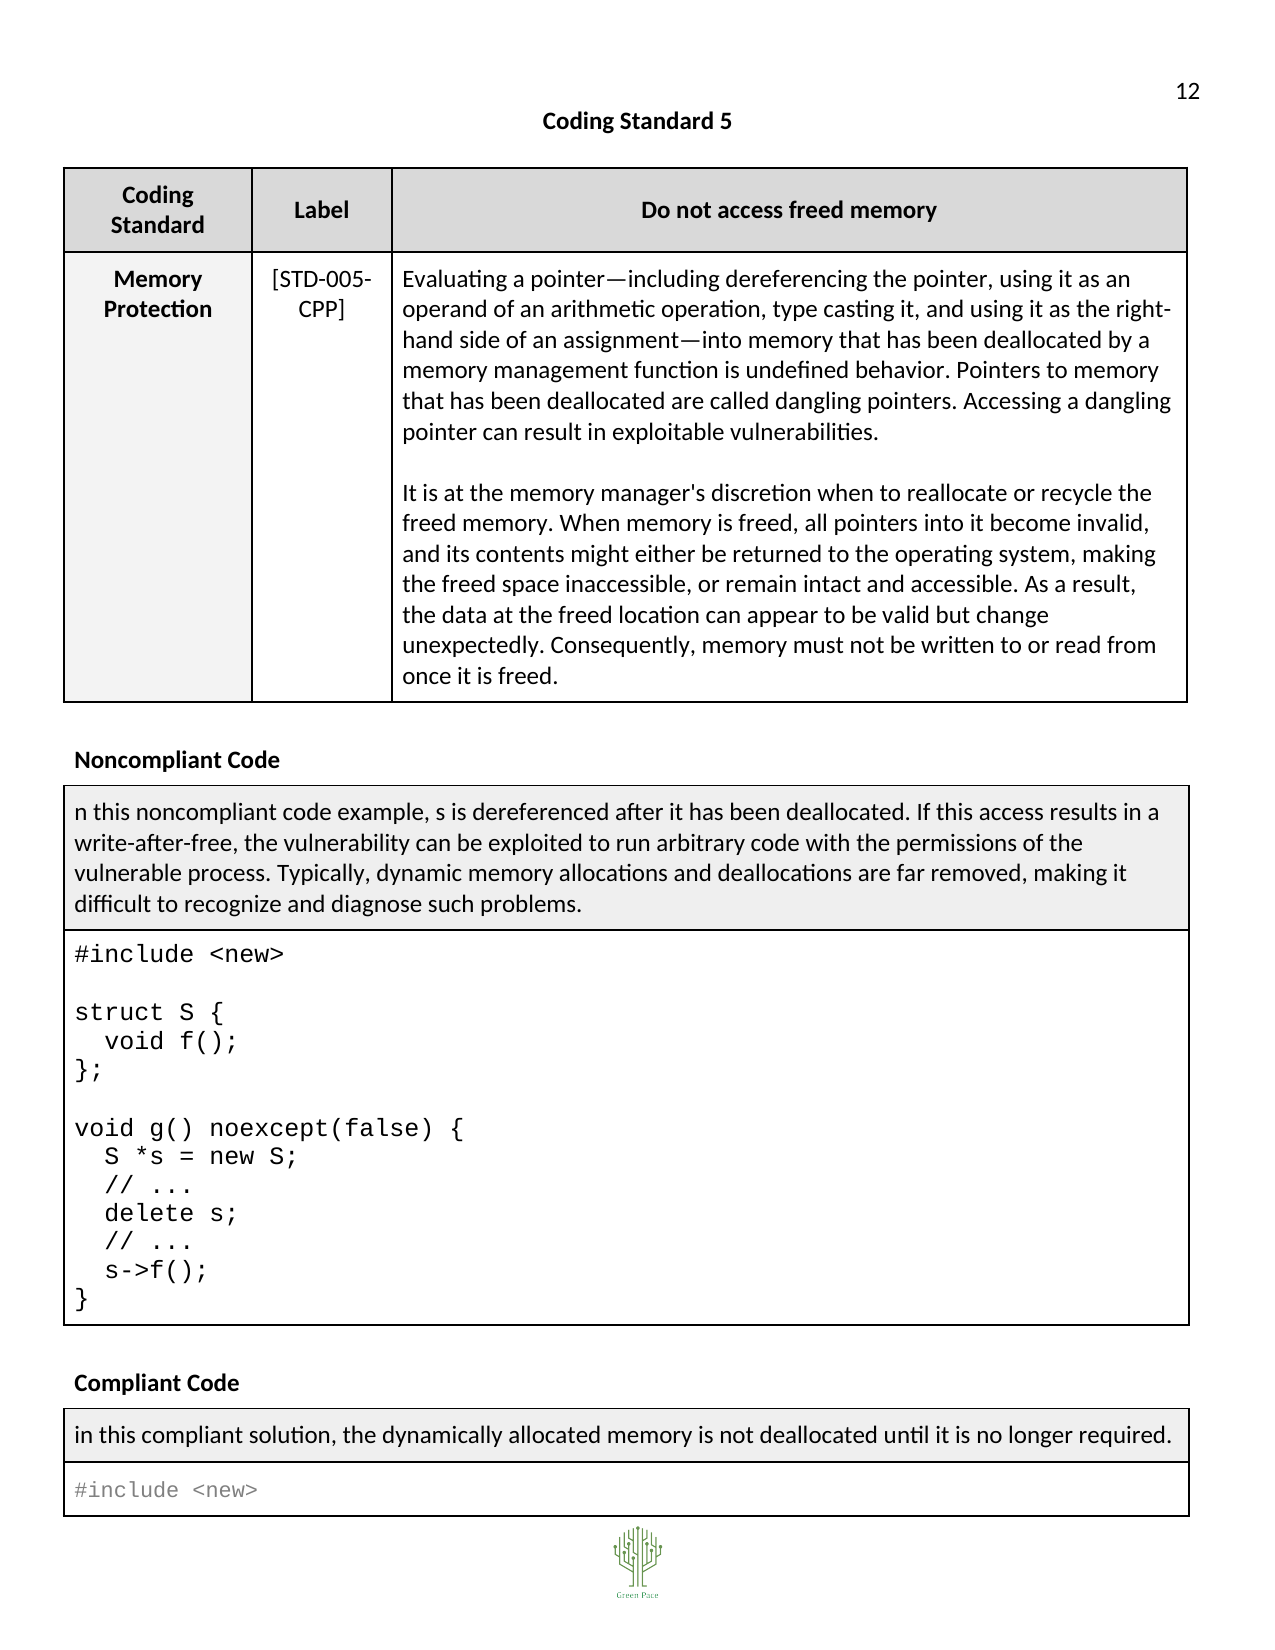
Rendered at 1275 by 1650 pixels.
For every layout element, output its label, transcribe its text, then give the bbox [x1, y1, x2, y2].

table_cell [STD-005-CPP] [253, 253, 391, 701]
table_header Label [253, 169, 391, 251]
table_cell Memory Protection [65, 253, 251, 701]
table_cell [65, 1463, 1188, 1515]
table_header Coding Standard [65, 169, 251, 251]
picture [605, 1521, 670, 1606]
table_header Do not access freed memory [393, 169, 1186, 251]
table_cell #include <new> struct S { void f(); }; void g() noexcept(false) { S *s = new S; // ... delete s; // ... s->f(); } [65, 931, 1188, 1324]
table_cell in this compliant solution, the dynamically allocated memory is not deallocated until it is no longer required. [65, 1409, 1188, 1461]
table_cell n this noncompliant code example, s is dereferenced after it has been deallocated. If this access results in a write-after-free, the vulnerability can be exploited to run arbitrary code with the permissions of the vulnerable process. Typically, dynamic memory allocations and deallocations are far removed, making it difficult to recognize and diagnose such problems. [65, 786, 1188, 929]
subtitle Coding Standard 5 [75, 106, 1200, 136]
table_header Compliant Code [64, 1357, 1189, 1408]
table_cell Evaluating a pointer—including dereferencing the pointer, using it as an operand of an arithmetic operation, type casting it, and using it as the right-hand side of an assignment—into memory that has been deallocated by a memory management function is undefined behavior. Pointers to memory that has been deallocated are called dangling pointers. Accessing a dangling pointer can result in exploitable vulnerabilities. It is at the memory manager's discretion when to reallocate or recycle the freed memory. When memory is freed, all pointers into it become invalid, and its contents might either be returned to the operating system, making the freed space inaccessible, or remain intact and accessible. As a result, the data at the freed location can appear to be valid but change unexpectedly. Consequently, memory must not be written to or read from once it is freed. [393, 253, 1186, 701]
table_header Noncompliant Code [64, 733, 1189, 785]
